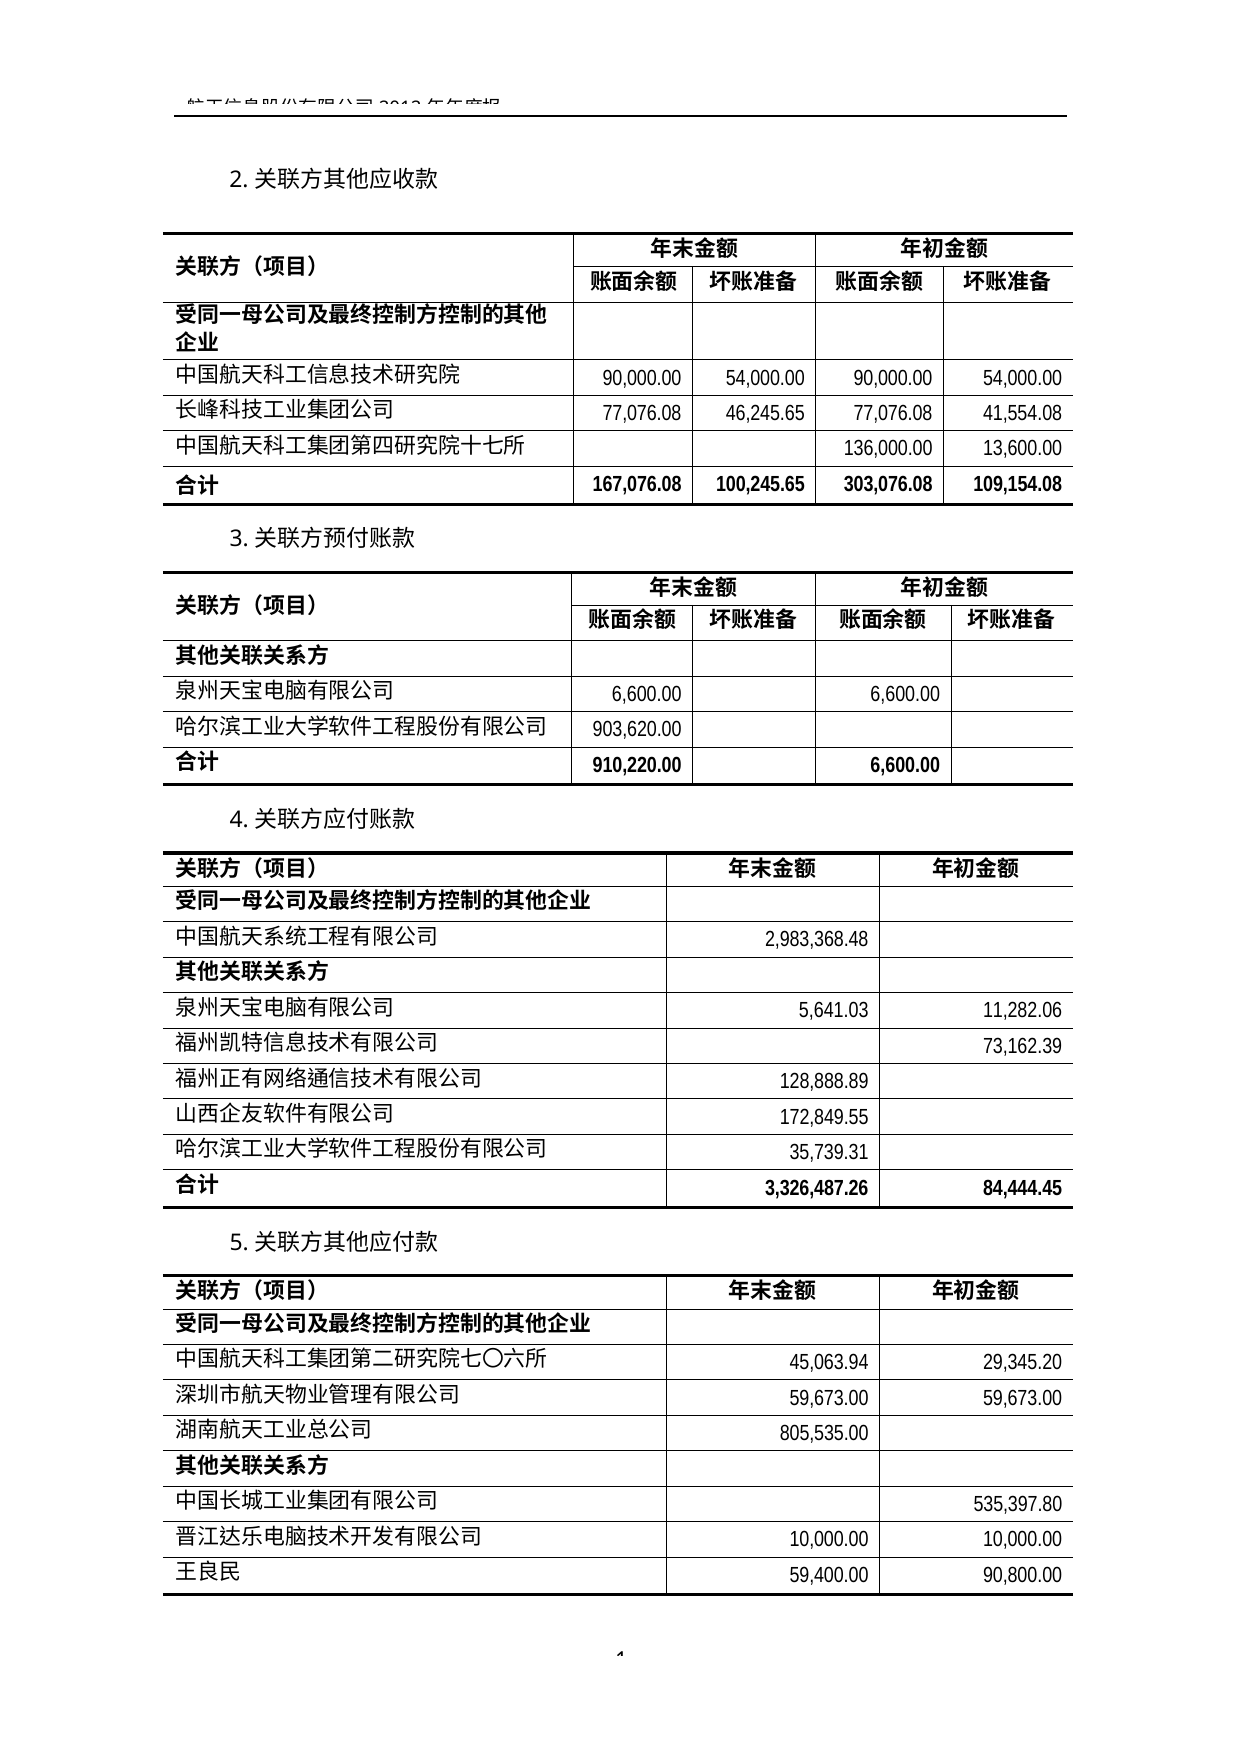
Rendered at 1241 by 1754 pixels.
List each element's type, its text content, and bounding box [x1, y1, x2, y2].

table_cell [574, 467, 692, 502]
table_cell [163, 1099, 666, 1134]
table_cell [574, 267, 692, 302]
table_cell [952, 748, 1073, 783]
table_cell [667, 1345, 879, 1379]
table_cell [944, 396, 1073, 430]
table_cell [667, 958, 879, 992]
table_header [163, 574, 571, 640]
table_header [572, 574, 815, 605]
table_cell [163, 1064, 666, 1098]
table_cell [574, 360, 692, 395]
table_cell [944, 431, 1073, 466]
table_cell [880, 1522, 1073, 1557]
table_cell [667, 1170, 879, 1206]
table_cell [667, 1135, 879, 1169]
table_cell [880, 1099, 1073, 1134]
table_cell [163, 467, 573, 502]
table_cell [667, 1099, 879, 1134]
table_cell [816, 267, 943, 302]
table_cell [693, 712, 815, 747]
text 4. 关联方应付账款 [229, 803, 1075, 834]
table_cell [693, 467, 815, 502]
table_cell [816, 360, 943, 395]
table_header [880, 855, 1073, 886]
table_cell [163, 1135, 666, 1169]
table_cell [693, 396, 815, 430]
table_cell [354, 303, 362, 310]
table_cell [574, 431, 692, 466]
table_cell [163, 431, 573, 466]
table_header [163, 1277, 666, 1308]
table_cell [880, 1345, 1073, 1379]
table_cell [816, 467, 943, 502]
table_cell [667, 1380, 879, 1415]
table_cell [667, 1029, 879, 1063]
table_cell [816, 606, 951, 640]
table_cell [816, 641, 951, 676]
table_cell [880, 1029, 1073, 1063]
text 2. 关联方其他应收款 [229, 163, 1075, 194]
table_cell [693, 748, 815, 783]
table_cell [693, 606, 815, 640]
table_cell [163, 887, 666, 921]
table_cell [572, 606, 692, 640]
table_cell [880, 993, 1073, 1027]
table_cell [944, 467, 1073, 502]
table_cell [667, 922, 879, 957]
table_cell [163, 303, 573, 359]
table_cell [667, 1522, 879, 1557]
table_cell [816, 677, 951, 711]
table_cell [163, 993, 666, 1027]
text 5. 关联方其他应付款 [229, 1225, 1075, 1257]
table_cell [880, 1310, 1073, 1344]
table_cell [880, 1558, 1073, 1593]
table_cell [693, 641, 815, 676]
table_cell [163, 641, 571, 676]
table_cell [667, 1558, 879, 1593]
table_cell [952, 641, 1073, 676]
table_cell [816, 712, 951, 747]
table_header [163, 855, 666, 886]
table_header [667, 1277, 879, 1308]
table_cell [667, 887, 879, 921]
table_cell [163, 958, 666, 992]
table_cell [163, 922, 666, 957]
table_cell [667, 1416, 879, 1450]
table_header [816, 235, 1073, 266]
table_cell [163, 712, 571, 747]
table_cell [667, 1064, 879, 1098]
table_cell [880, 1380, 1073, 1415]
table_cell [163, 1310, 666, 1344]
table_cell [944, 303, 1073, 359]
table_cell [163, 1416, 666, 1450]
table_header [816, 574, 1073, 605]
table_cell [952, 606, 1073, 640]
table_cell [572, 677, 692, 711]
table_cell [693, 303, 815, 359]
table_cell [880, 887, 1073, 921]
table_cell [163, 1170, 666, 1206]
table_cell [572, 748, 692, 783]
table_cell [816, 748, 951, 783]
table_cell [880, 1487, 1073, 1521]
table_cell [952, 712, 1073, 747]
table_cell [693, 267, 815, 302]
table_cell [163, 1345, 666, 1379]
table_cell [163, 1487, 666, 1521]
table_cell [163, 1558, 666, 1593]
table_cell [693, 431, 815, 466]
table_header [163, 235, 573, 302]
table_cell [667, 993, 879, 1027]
text 3. 关联方预付账款 [229, 522, 1075, 553]
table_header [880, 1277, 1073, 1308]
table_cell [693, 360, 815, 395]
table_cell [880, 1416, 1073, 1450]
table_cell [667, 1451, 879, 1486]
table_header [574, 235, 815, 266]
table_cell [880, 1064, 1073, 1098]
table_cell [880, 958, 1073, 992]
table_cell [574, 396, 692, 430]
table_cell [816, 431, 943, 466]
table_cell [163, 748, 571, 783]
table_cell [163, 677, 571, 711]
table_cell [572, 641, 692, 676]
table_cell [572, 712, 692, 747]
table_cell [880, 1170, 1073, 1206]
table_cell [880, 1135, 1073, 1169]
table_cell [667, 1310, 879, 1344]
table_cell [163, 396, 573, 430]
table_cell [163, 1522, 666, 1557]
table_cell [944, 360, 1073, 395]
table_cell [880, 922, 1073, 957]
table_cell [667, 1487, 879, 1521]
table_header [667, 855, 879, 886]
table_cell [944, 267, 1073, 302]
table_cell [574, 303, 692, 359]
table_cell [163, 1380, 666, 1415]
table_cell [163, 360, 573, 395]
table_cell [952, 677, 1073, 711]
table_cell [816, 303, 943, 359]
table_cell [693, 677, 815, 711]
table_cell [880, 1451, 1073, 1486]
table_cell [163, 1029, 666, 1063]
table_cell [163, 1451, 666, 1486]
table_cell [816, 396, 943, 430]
